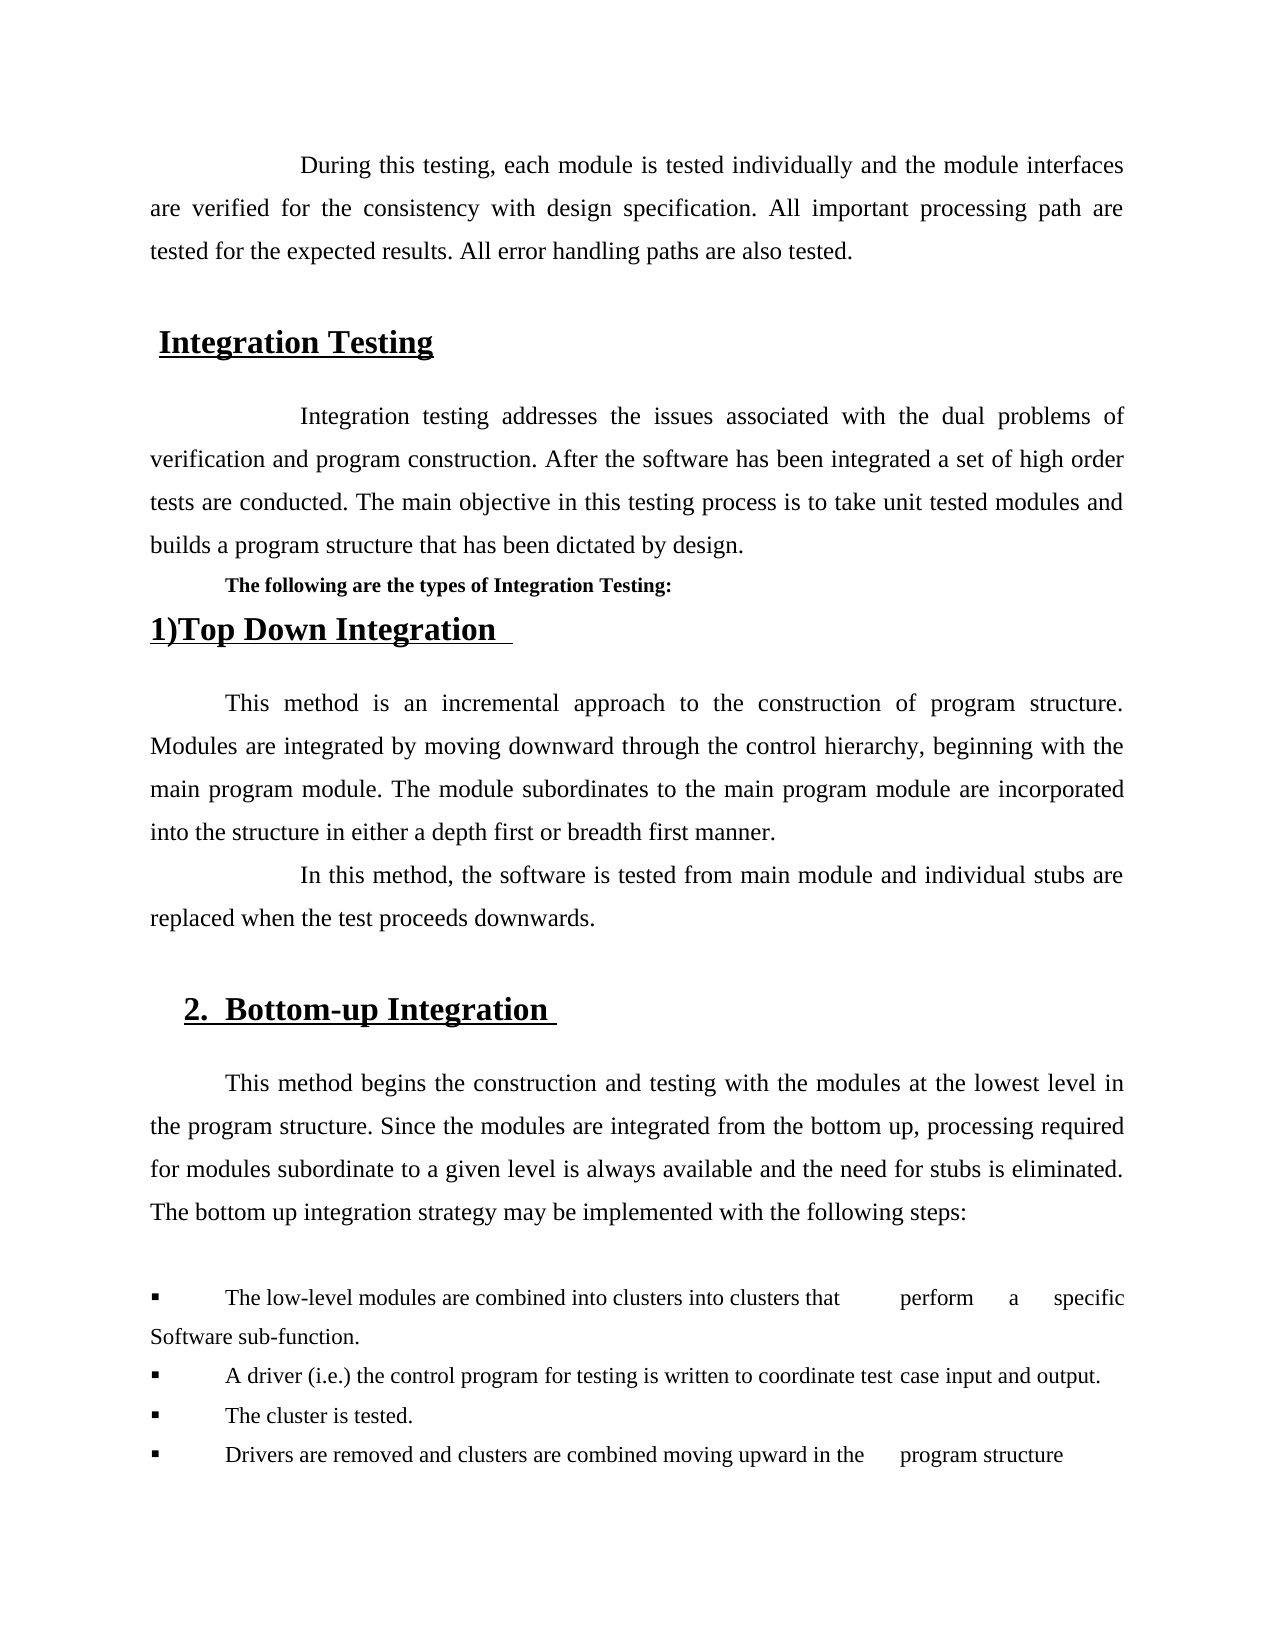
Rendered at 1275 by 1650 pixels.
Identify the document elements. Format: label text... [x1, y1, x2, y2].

text This method is an incremental approach to the construction of program structure. Modules are integrated by moving downward through the control hierarchy, beginning with the main program module. The module subordinates to the main program module are incorporated into the structure in either a depth first or breadth first manner. [150, 688, 1125, 846]
list Drivers are removed and clusters are combined moving upward in the program structure [150, 1441, 1125, 1468]
list The cluster is tested. [150, 1402, 1125, 1428]
text Integration testing addresses the issues associated with the dual problems of verification and program construction. After the software has been integrated a set of high order tests are conducted. The main objective in this testing process is to take unit tested modules and builds a program structure that has been dictated by design. [150, 401, 1125, 559]
text 1)Top Down Integration [150, 609, 1125, 648]
text 2. Bottom-up Integration [150, 989, 1125, 1028]
text This method begins the construction and testing with the modules at the lowest level in the program structure. Since the modules are integrated from the bottom up, processing required for modules subordinate to a given level is always available and the need for stubs is eliminated. The bottom up integration strategy may be implemented with the following steps: [150, 1068, 1125, 1226]
list The low-level modules are combined into clusters into clusters that perform a specific Software sub-function. [150, 1283, 1125, 1349]
list A driver (i.e.) the control program for testing is written to coordinate test case input and output. [150, 1362, 1125, 1389]
text The following are the types of Integration Testing: [150, 573, 1125, 597]
text In this method, the software is tested from main module and individual stubs are replaced when the test proceeds downwards. [150, 860, 1125, 932]
text Integration Testing [150, 322, 1125, 361]
text During this testing, each module is tested individually and the module interfaces are verified for the consistency with design specification. All important processing path are tested for the expected results. All error handling paths are also tested. [150, 150, 1125, 265]
